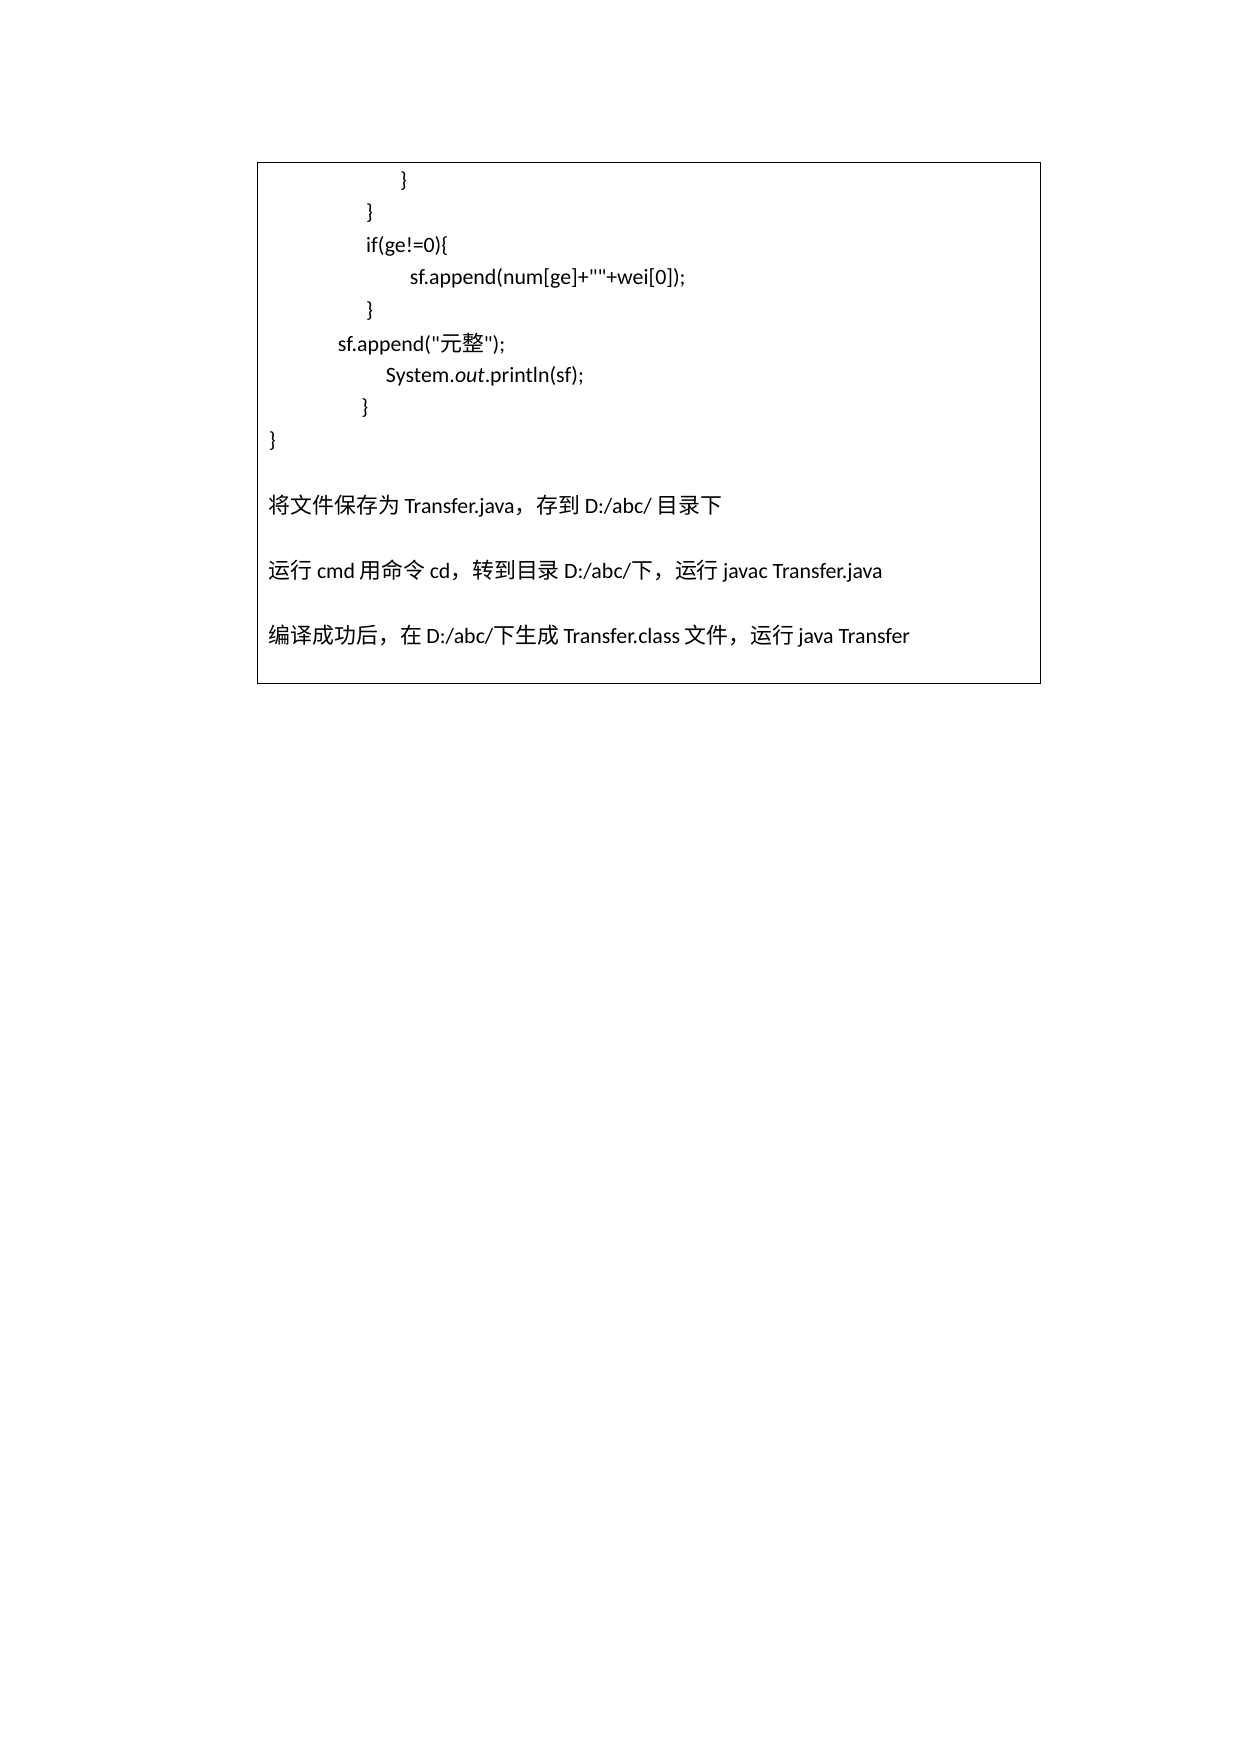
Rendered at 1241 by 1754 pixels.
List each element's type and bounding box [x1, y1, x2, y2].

table_header [258, 163, 1040, 683]
